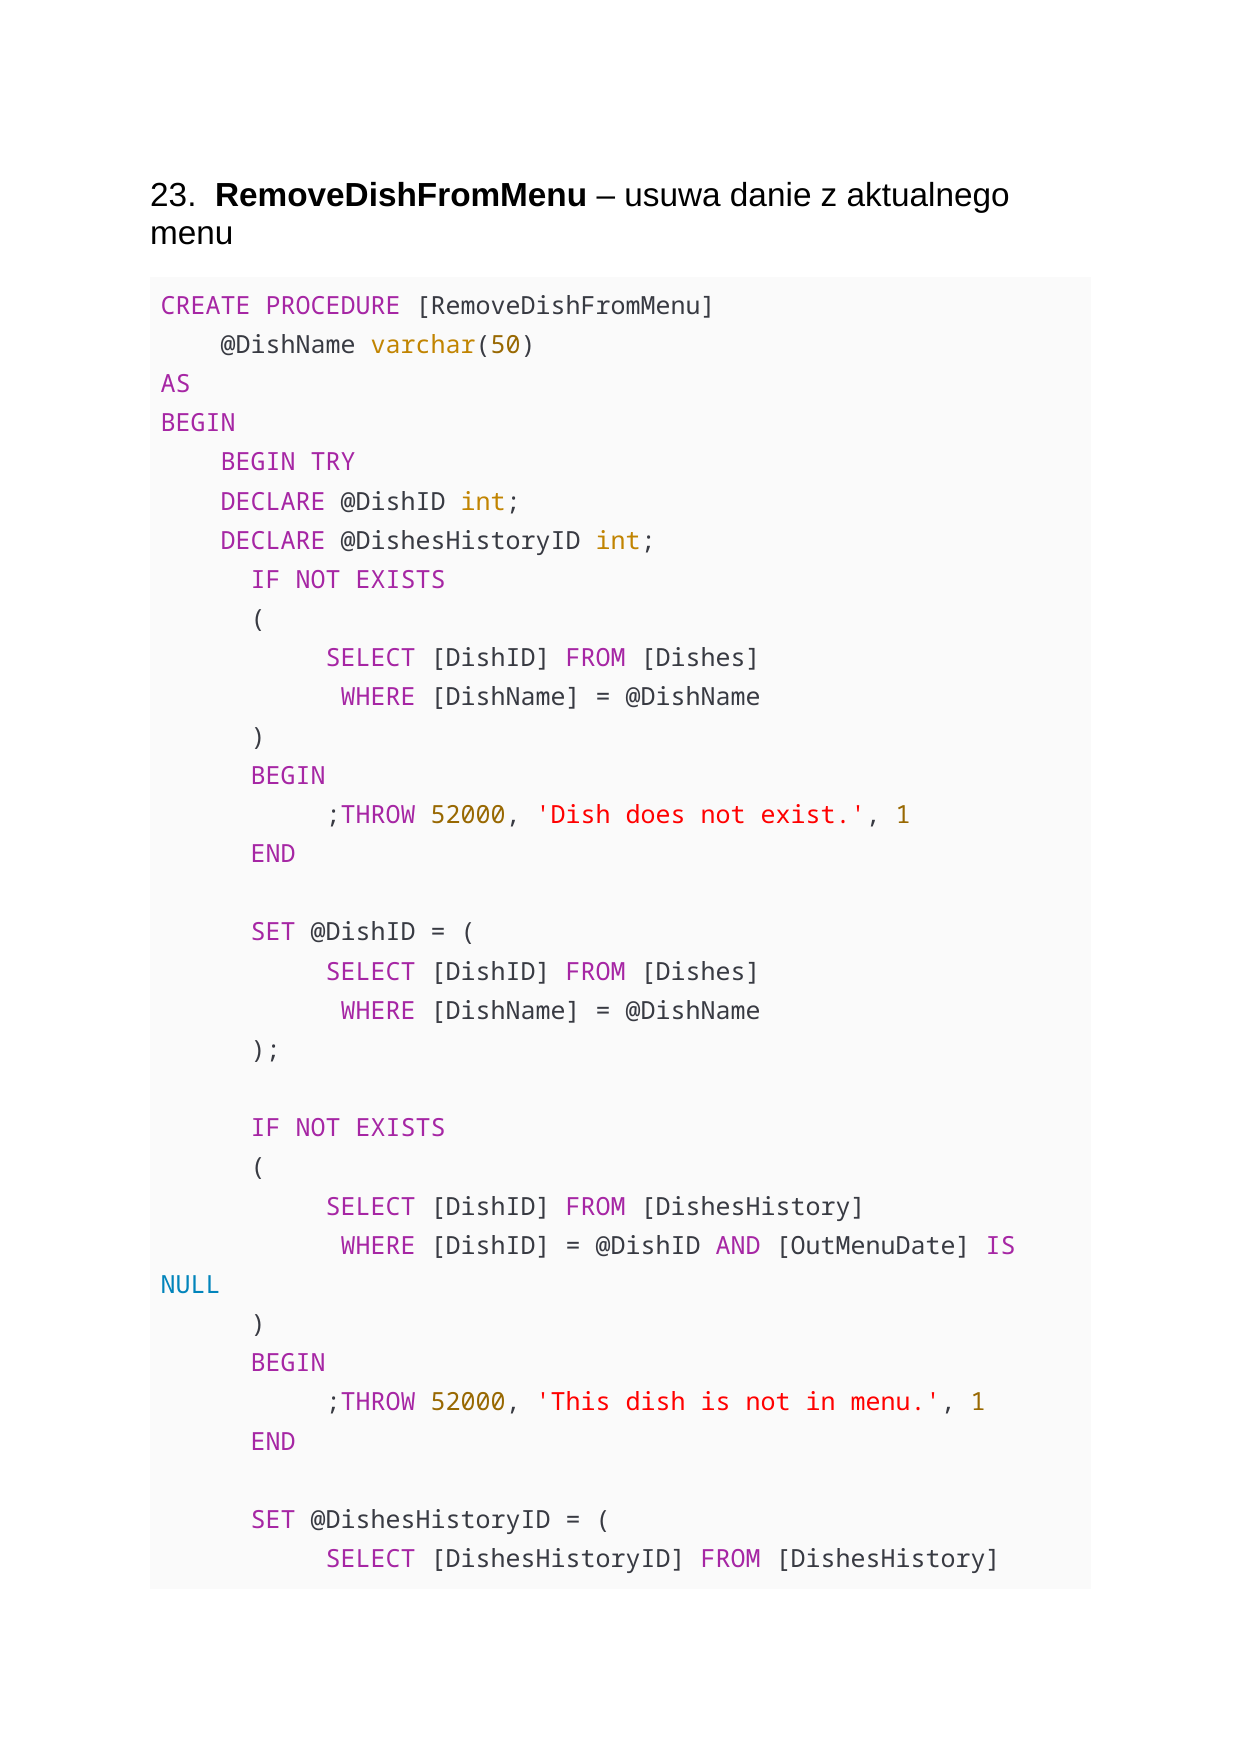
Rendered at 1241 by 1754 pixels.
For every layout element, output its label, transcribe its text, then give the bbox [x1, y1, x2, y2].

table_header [150, 277, 1091, 1589]
subtitle 23. RemoveDishFromMenu – usuwa danie z aktualnego menu [150, 175, 1090, 252]
